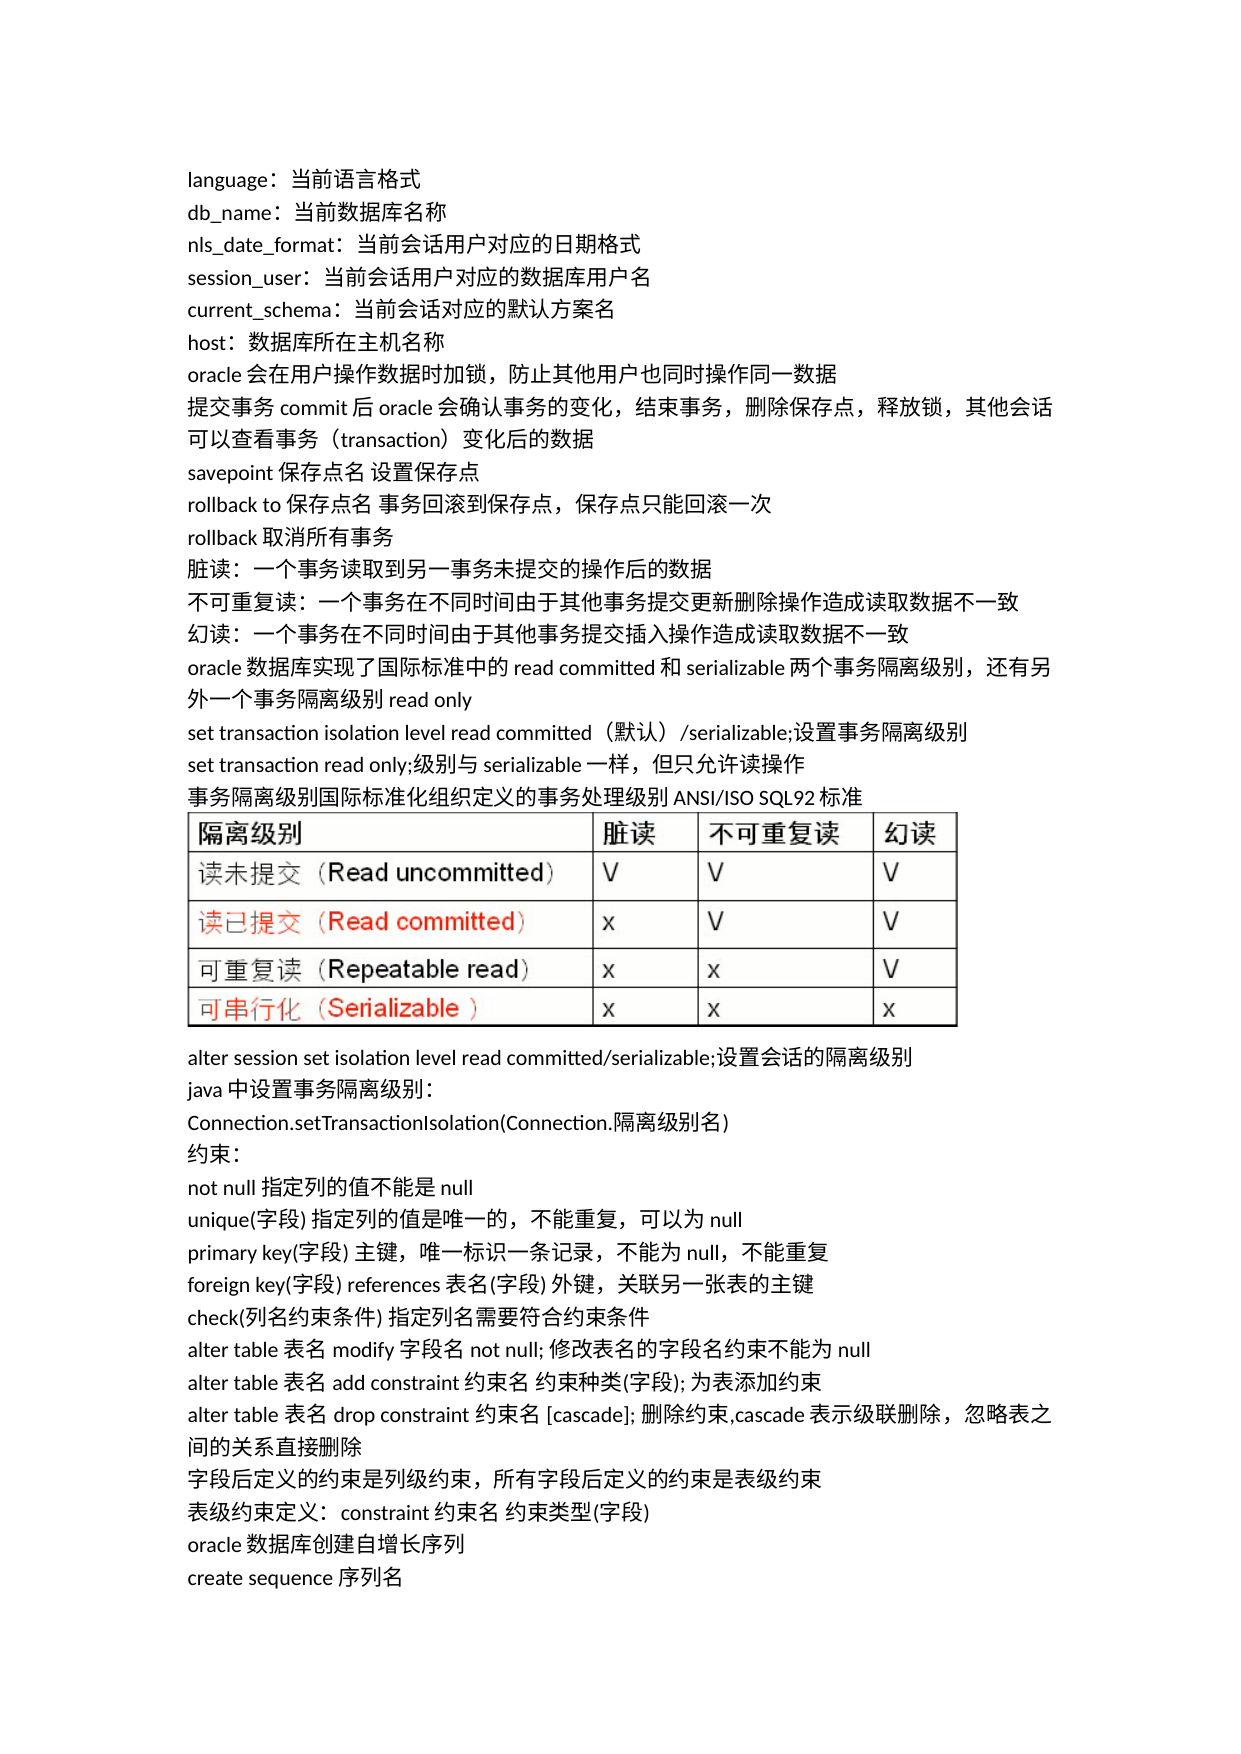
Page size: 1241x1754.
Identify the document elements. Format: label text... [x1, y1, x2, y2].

text db_name：当前数据库名称 [187, 194, 1053, 227]
text 不可重复读：一个事务在不同时间由于其他事务提交更新删除操作造成读取数据不一致 [187, 584, 1053, 617]
text 脏读：一个事务读取到另一事务未提交的操作后的数据 [187, 552, 1053, 584]
text java中设置事务隔离级别： [187, 1072, 1053, 1104]
text oracle数据库创建自增长序列 [187, 1527, 1053, 1559]
text current_schema：当前会话对应的默认方案名 [187, 292, 1053, 324]
text alter table 表名 add constraint 约束名 约束种类(字段); 为表添加约束 [187, 1364, 1053, 1397]
text host：数据库所在主机名称 [187, 324, 1053, 357]
text check(列名约束条件) 指定列名需要符合约束条件 [187, 1299, 1053, 1332]
text Connection.setTransactionIsolation(Connection.隔离级别名) [187, 1104, 1053, 1137]
text not null 指定列的值不能是null [187, 1169, 1053, 1202]
text 事务隔离级别国际标准化组织定义的事务处理级别ANSI/ISO SQL92标准 [187, 779, 1053, 812]
text 约束： [187, 1137, 1053, 1169]
text 表级约束定义：constraint 约束名 约束类型(字段) [187, 1494, 1053, 1527]
text session_user：当前会话用户对应的数据库用户名 [187, 259, 1053, 292]
text language：当前语言格式 [187, 162, 1053, 194]
text alter table 表名 modify 字段名 not null; 修改表名的字段名约束不能为null [187, 1332, 1053, 1364]
text oracle会在用户操作数据时加锁，防止其他用户也同时操作同一数据 [187, 357, 1053, 389]
text savepoint 保存点名 设置保存点 [187, 454, 1053, 487]
text rollback to 保存点名 事务回滚到保存点，保存点只能回滚一次 [187, 487, 1053, 519]
text 字段后定义的约束是列级约束，所有字段后定义的约束是表级约束 [187, 1462, 1053, 1494]
picture [187, 812, 958, 1027]
text rollback 取消所有事务 [187, 519, 1053, 552]
text nls_date_format：当前会话用户对应的日期格式 [187, 227, 1053, 259]
text 幻读：一个事务在不同时间由于其他事务提交插入操作造成读取数据不一致 [187, 617, 1053, 649]
text set transaction isolation level read committed（默认）/serializable;设置事务隔离级别 [187, 714, 1053, 747]
text 提交事务commit后oracle会确认事务的变化，结束事务，删除保存点，释放锁，其他会话可以查看事务（transaction）变化后的数据 [187, 389, 1053, 454]
text set transaction read only;级别与serializable一样，但只允许读操作 [187, 747, 1053, 779]
text alter session set isolation level read committed/serializable;设置会话的隔离级别 [187, 1039, 1053, 1072]
text foreign key(字段) references 表名(字段) 外键，关联另一张表的主键 [187, 1267, 1053, 1299]
text oracle数据库实现了国际标准中的read committed和serializable两个事务隔离级别，还有另外一个事务隔离级别read only [187, 649, 1053, 714]
text create sequence 序列名 [187, 1559, 1053, 1592]
text alter table 表名 drop constraint 约束名 [cascade]; 删除约束,cascade表示级联删除，忽略表之间的关系直接删除 [187, 1397, 1053, 1462]
text primary key(字段) 主键，唯一标识一条记录，不能为null，不能重复 [187, 1234, 1053, 1267]
text unique(字段) 指定列的值是唯一的，不能重复，可以为null [187, 1202, 1053, 1234]
